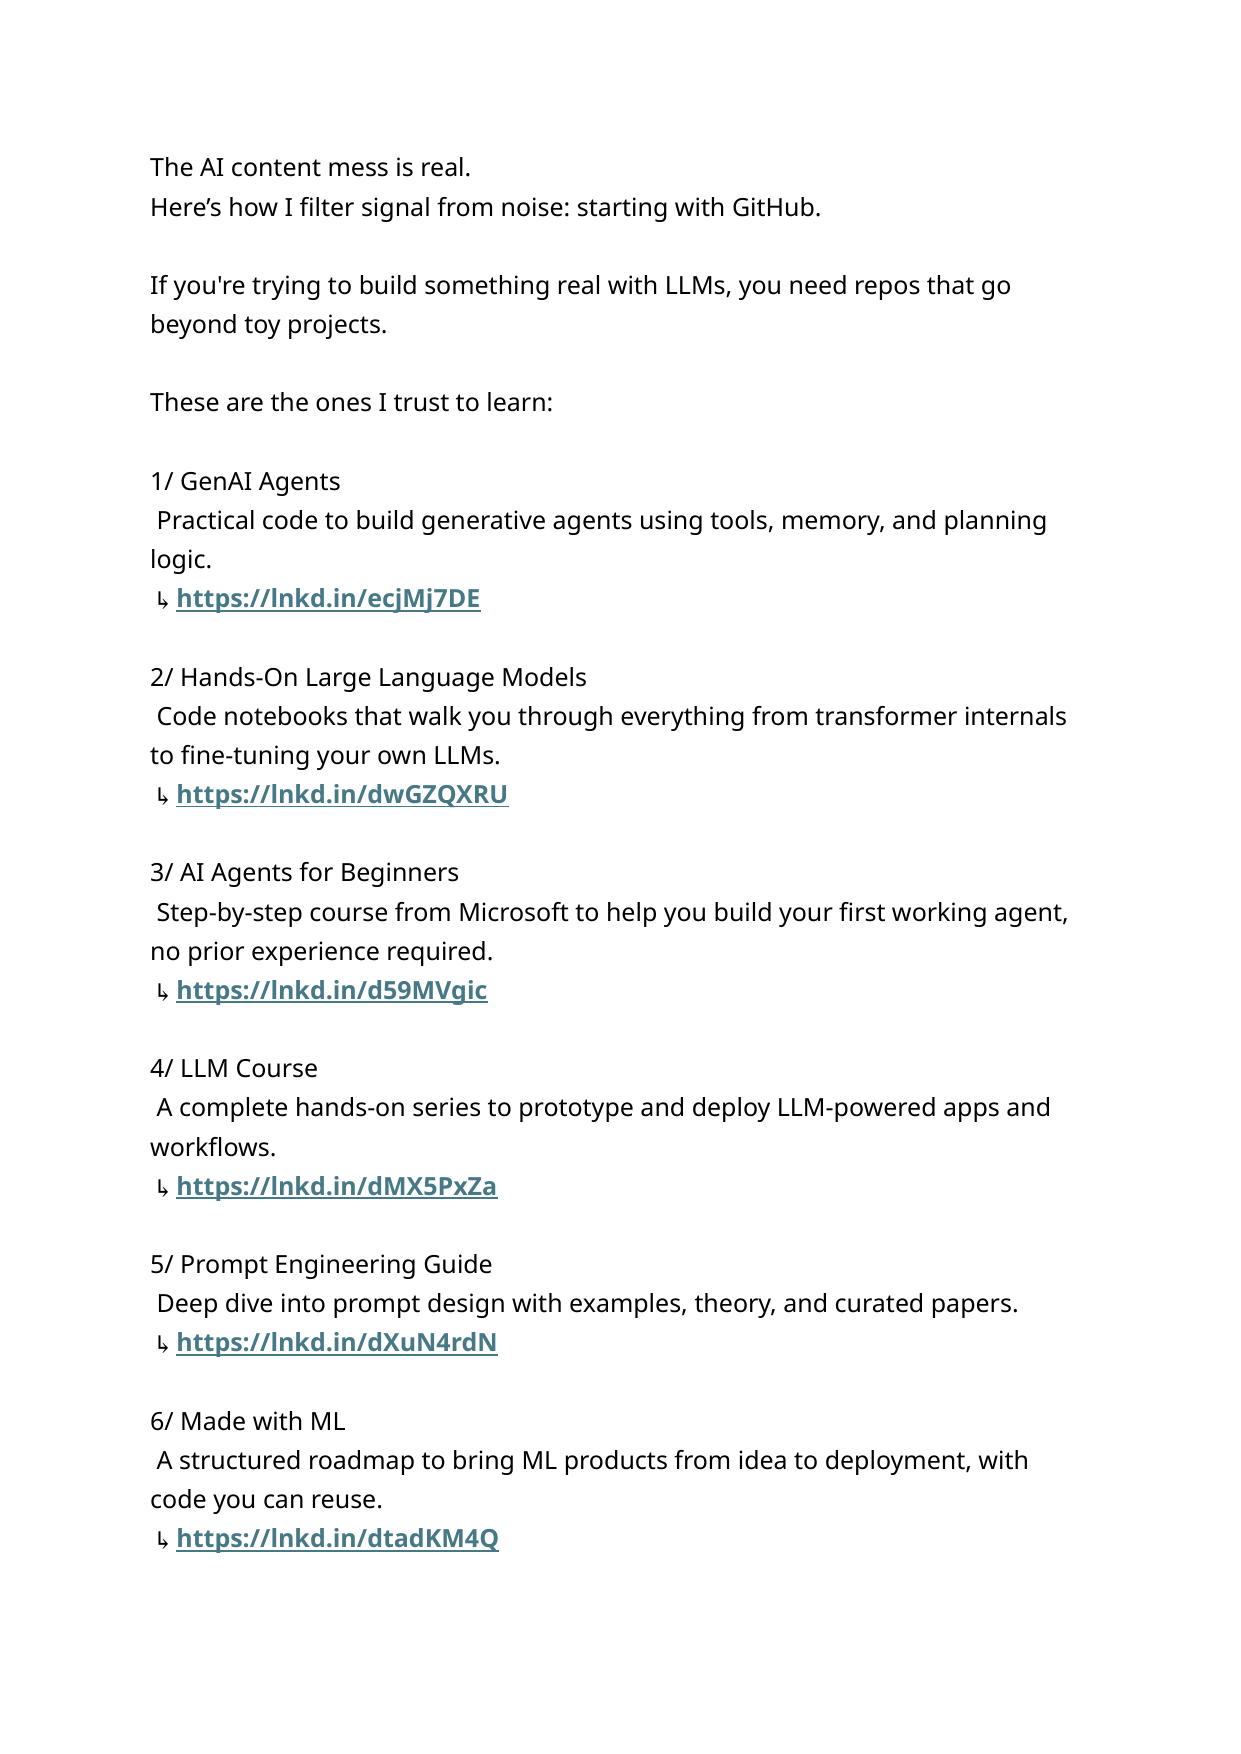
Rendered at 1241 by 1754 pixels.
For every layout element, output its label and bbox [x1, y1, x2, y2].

text [150, 150, 1090, 1594]
